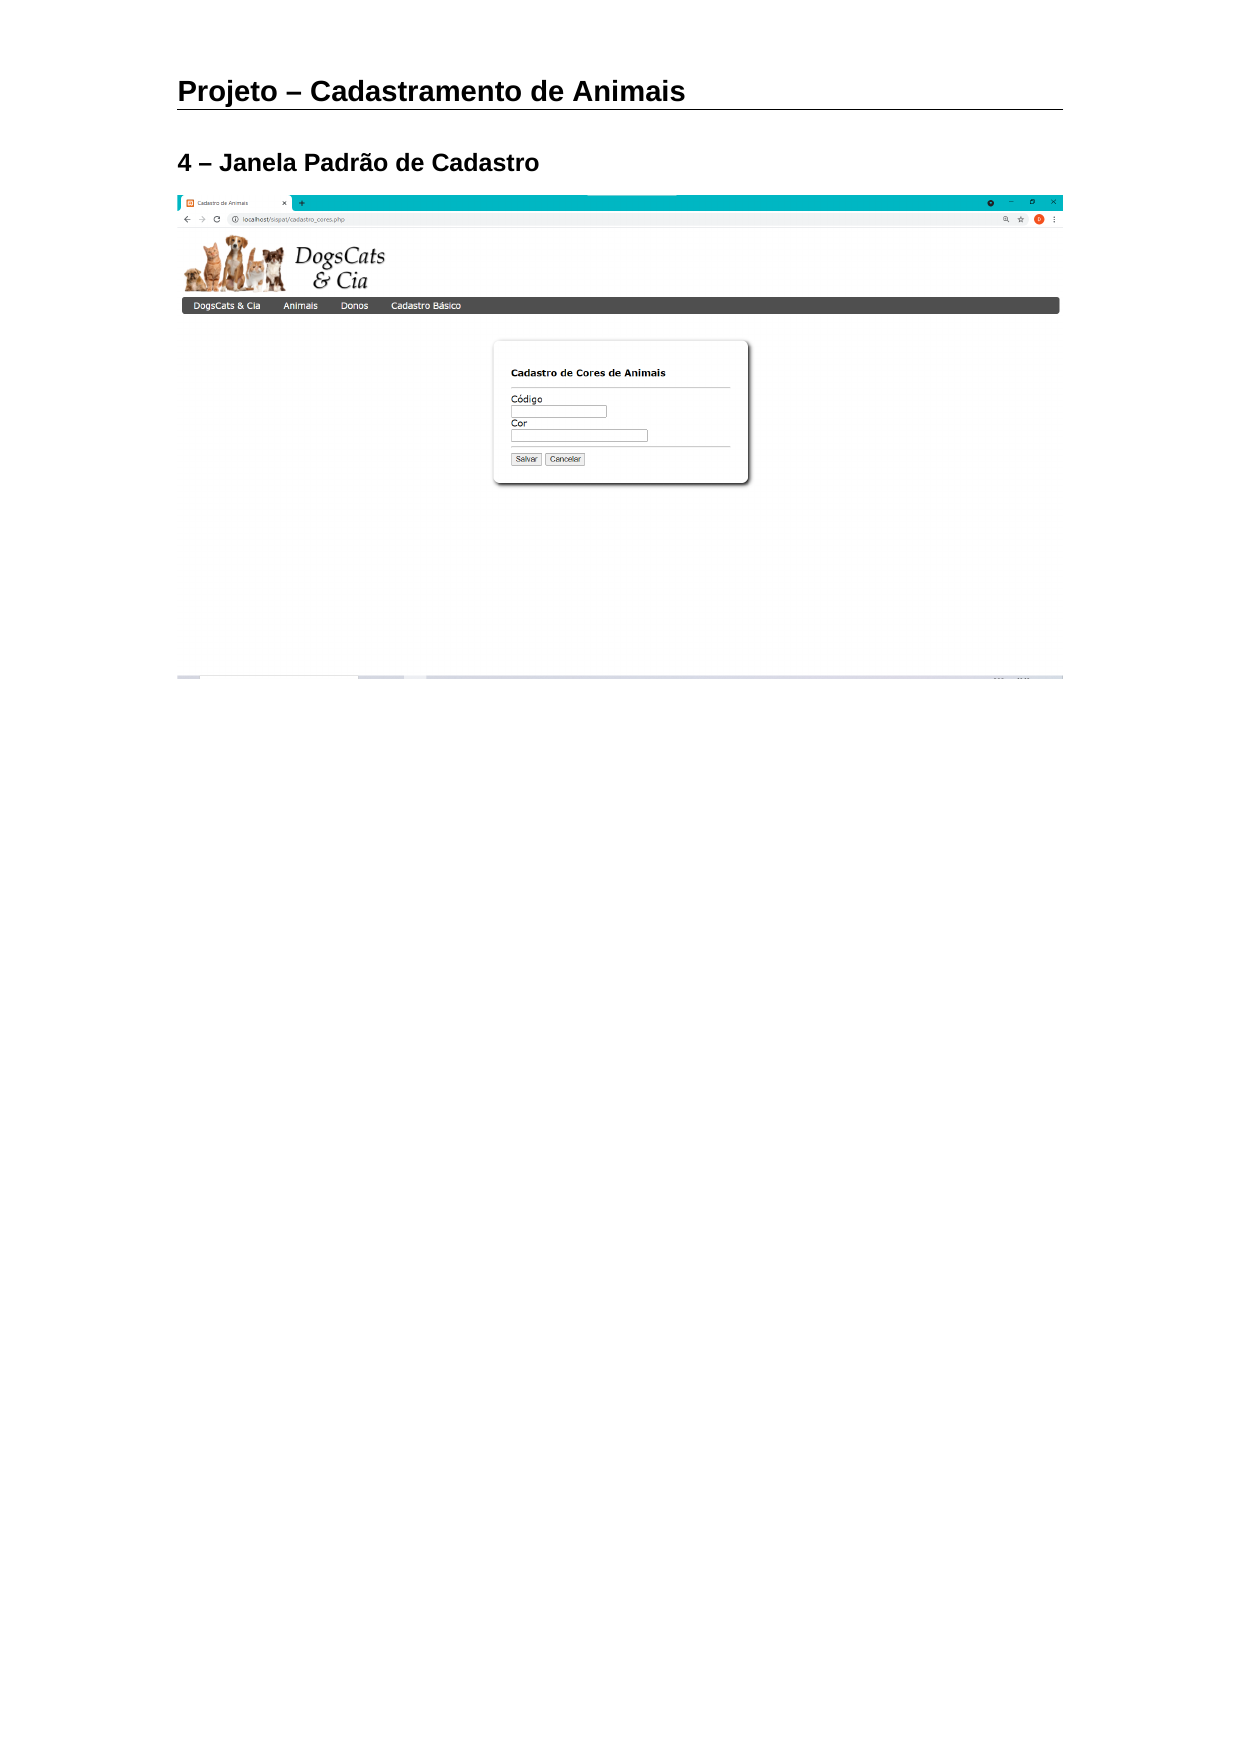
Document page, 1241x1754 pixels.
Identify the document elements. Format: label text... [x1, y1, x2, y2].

text 4 – Janela Padrão de Cadastro [177, 148, 1063, 176]
picture [177, 195, 1063, 679]
